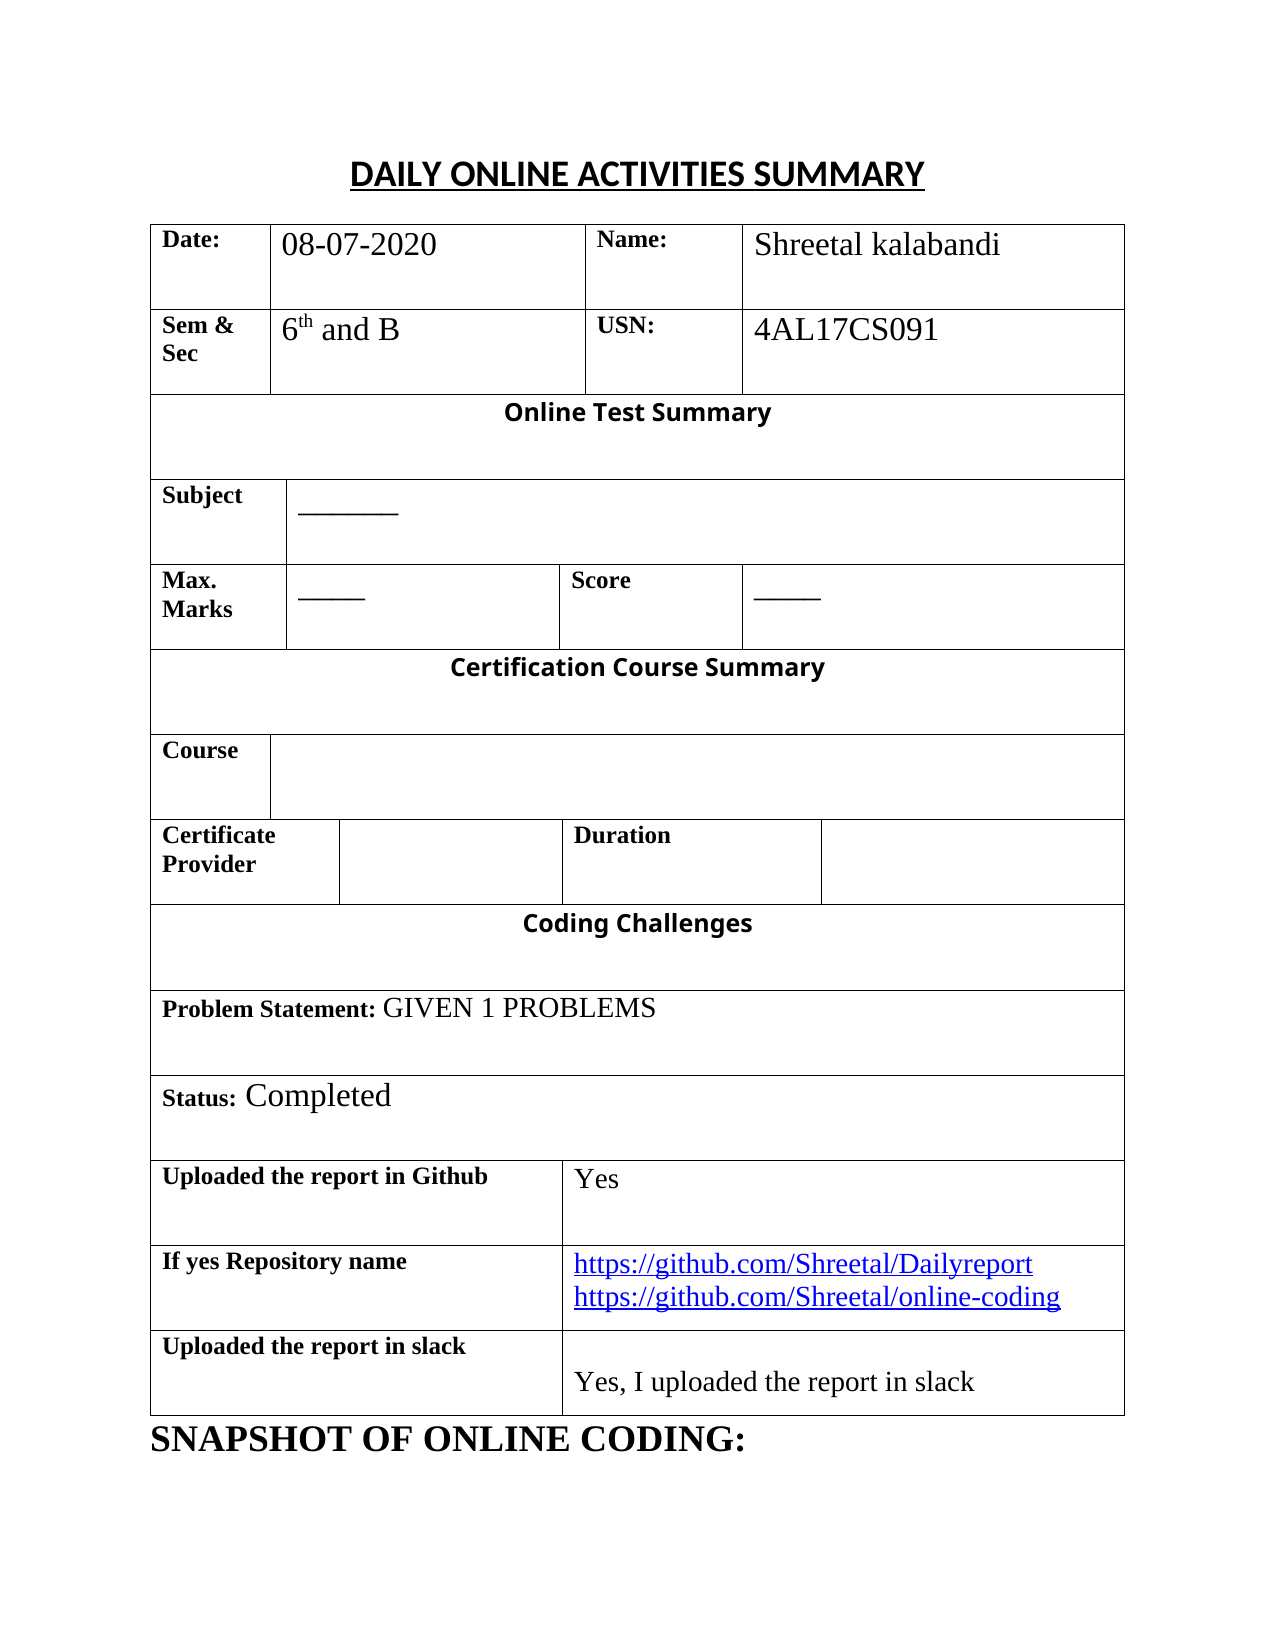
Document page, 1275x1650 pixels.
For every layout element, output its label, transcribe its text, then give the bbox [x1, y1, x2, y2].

table_cell Max. Marks [151, 565, 286, 649]
table_cell 6th and B [271, 310, 585, 394]
table_cell Score [560, 565, 742, 649]
table_cell Course [151, 735, 270, 819]
table_cell [271, 735, 1124, 819]
table_cell If yes Repository name [151, 1246, 562, 1330]
table_cell Yes [563, 1161, 1124, 1245]
table_cell Uploaded the report in slack [151, 1331, 562, 1415]
table_cell ____ [287, 565, 559, 649]
table_cell Problem Statement: GIVEN 1 PROBLEMS [151, 991, 1124, 1074]
table_cell Uploaded the report in Github [151, 1161, 562, 1245]
table_cell Certification Course Summary [151, 650, 1124, 734]
table_header Name: [586, 225, 742, 309]
table_cell Status: Completed [151, 1076, 1124, 1160]
table_cell ____ [743, 565, 1124, 649]
table_cell [822, 820, 1124, 904]
table_cell Certificate Provider [151, 820, 339, 904]
text DAILY ONLINE ACTIVITIES SUMMARY [150, 150, 1125, 196]
table_cell 4AL17CS091 [743, 310, 1124, 394]
table_cell https://github.com/Shreetal/Dailyreport https://github.com/Shreetal/online-coding [563, 1246, 1124, 1330]
text SNAPSHOT OF ONLINE CODING: [150, 1416, 1125, 1459]
table_cell Subject [151, 480, 286, 564]
table_cell Online Test Summary [151, 395, 1124, 479]
table_cell Duration [563, 820, 821, 904]
table_cell ______ [287, 480, 1124, 564]
table_header 08-07-2020 [271, 225, 585, 309]
table_cell USN: [586, 310, 742, 394]
table_cell Coding Challenges [151, 905, 1124, 989]
table_header Date: [151, 225, 270, 309]
table_header Shreetal kalabandi [743, 225, 1124, 309]
table_cell Sem & Sec [151, 310, 270, 394]
table_cell [340, 820, 562, 904]
table_cell Yes, I uploaded the report in slack [563, 1331, 1124, 1415]
